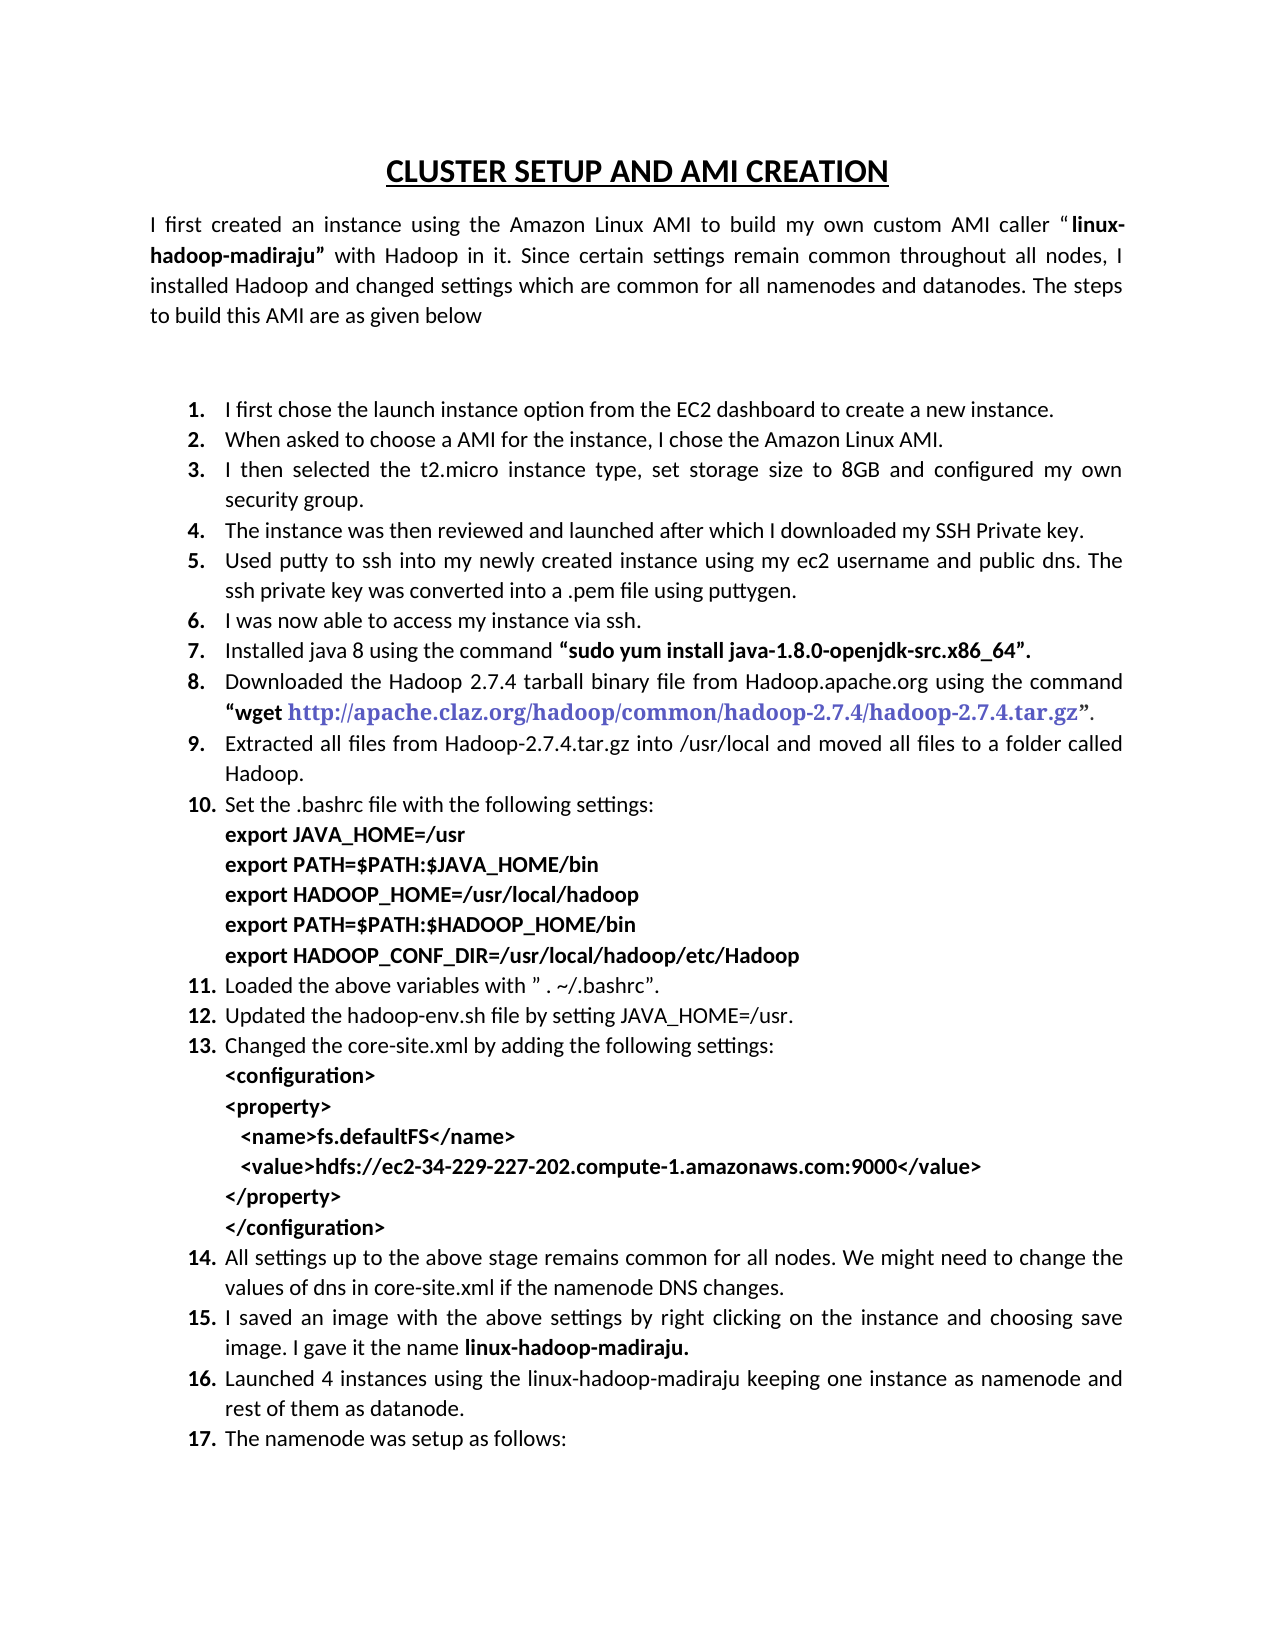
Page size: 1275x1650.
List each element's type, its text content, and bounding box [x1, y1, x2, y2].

list <name>fs.defaultFS</name> [225, 1122, 1125, 1150]
text CLUSTER SETUP AND AMI CREATION [150, 150, 1125, 191]
list I then selected the t2.micro instance type, set storage size to 8GB and configured my own security group. [187, 455, 1125, 514]
list Loaded the above variables with ” . ~/.bashrc”. [187, 971, 1125, 999]
list Set the .bashrc file with the following settings: [187, 790, 1125, 818]
list export HADOOP_HOME=/usr/local/hadoop [225, 880, 1125, 908]
list Used putty to ssh into my newly created instance using my ec2 username and public dns. The ssh private key was converted into a .pem file using puttygen. [187, 546, 1125, 604]
list The namenode was setup as follows: [187, 1424, 1125, 1452]
list All settings up to the above stage remains common for all nodes. We might need to change the values of dns in core-site.xml if the namenode DNS changes. [187, 1243, 1125, 1301]
list I was now able to access my instance via ssh. [187, 606, 1125, 634]
list <configuration> [225, 1062, 1125, 1089]
list </property> [225, 1182, 1125, 1210]
list Extracted all files from Hadoop-2.7.4.tar.gz into /usr/local and moved all files to a folder called Hadoop. [187, 729, 1125, 787]
list I first chose the launch instance option from the EC2 dashboard to create a new instance. [187, 395, 1125, 423]
list Launched 4 instances using the linux-hadoop-madiraju keeping one instance as namenode and rest of them as datanode. [187, 1364, 1125, 1422]
list I saved an image with the above settings by right clicking on the instance and choosing save image. I gave it the name linux-hadoop-madiraju. [187, 1303, 1125, 1361]
list The instance was then reviewed and launched after which I downloaded my SSH Private key. [187, 516, 1125, 544]
list <property> [225, 1092, 1125, 1120]
list <value>hdfs://ec2-34-229-227-202.compute-1.amazonaws.com:9000</value> [225, 1152, 1125, 1180]
text I first created an instance using the Amazon Linux AMI to build my own custom AMI caller “linux-hadoop-madiraju” with Hadoop in it. Since certain settings remain common throughout all nodes, I installed Hadoop and changed settings which are common for all namenodes and datanodes. The steps to build this AMI are as given below [150, 211, 1125, 329]
list Updated the hadoop-env.sh file by setting JAVA_HOME=/usr. [187, 1001, 1125, 1029]
list export HADOOP_CONF_DIR=/usr/local/hadoop/etc/Hadoop [225, 941, 1125, 969]
list </configuration> [225, 1213, 1125, 1241]
list export PATH=$PATH:$JAVA_HOME/bin [225, 850, 1125, 878]
list Installed java 8 using the command “sudo yum install java-1.8.0-openjdk-src.x86_64”. [187, 637, 1125, 665]
list Downloaded the Hadoop 2.7.4 tarball binary file from Hadoop.apache.org using the command “wget http://apache.claz.org/hadoop/common/hadoop-2.7.4/hadoop-2.7.4.tar.gz”. [187, 667, 1125, 727]
list When asked to choose a AMI for the instance, I chose the Amazon Linux AMI. [187, 425, 1125, 453]
list export JAVA_HOME=/usr [225, 820, 1125, 848]
list Changed the core-site.xml by adding the following settings: [187, 1031, 1125, 1059]
list export PATH=$PATH:$HADOOP_HOME/bin [225, 911, 1125, 938]
